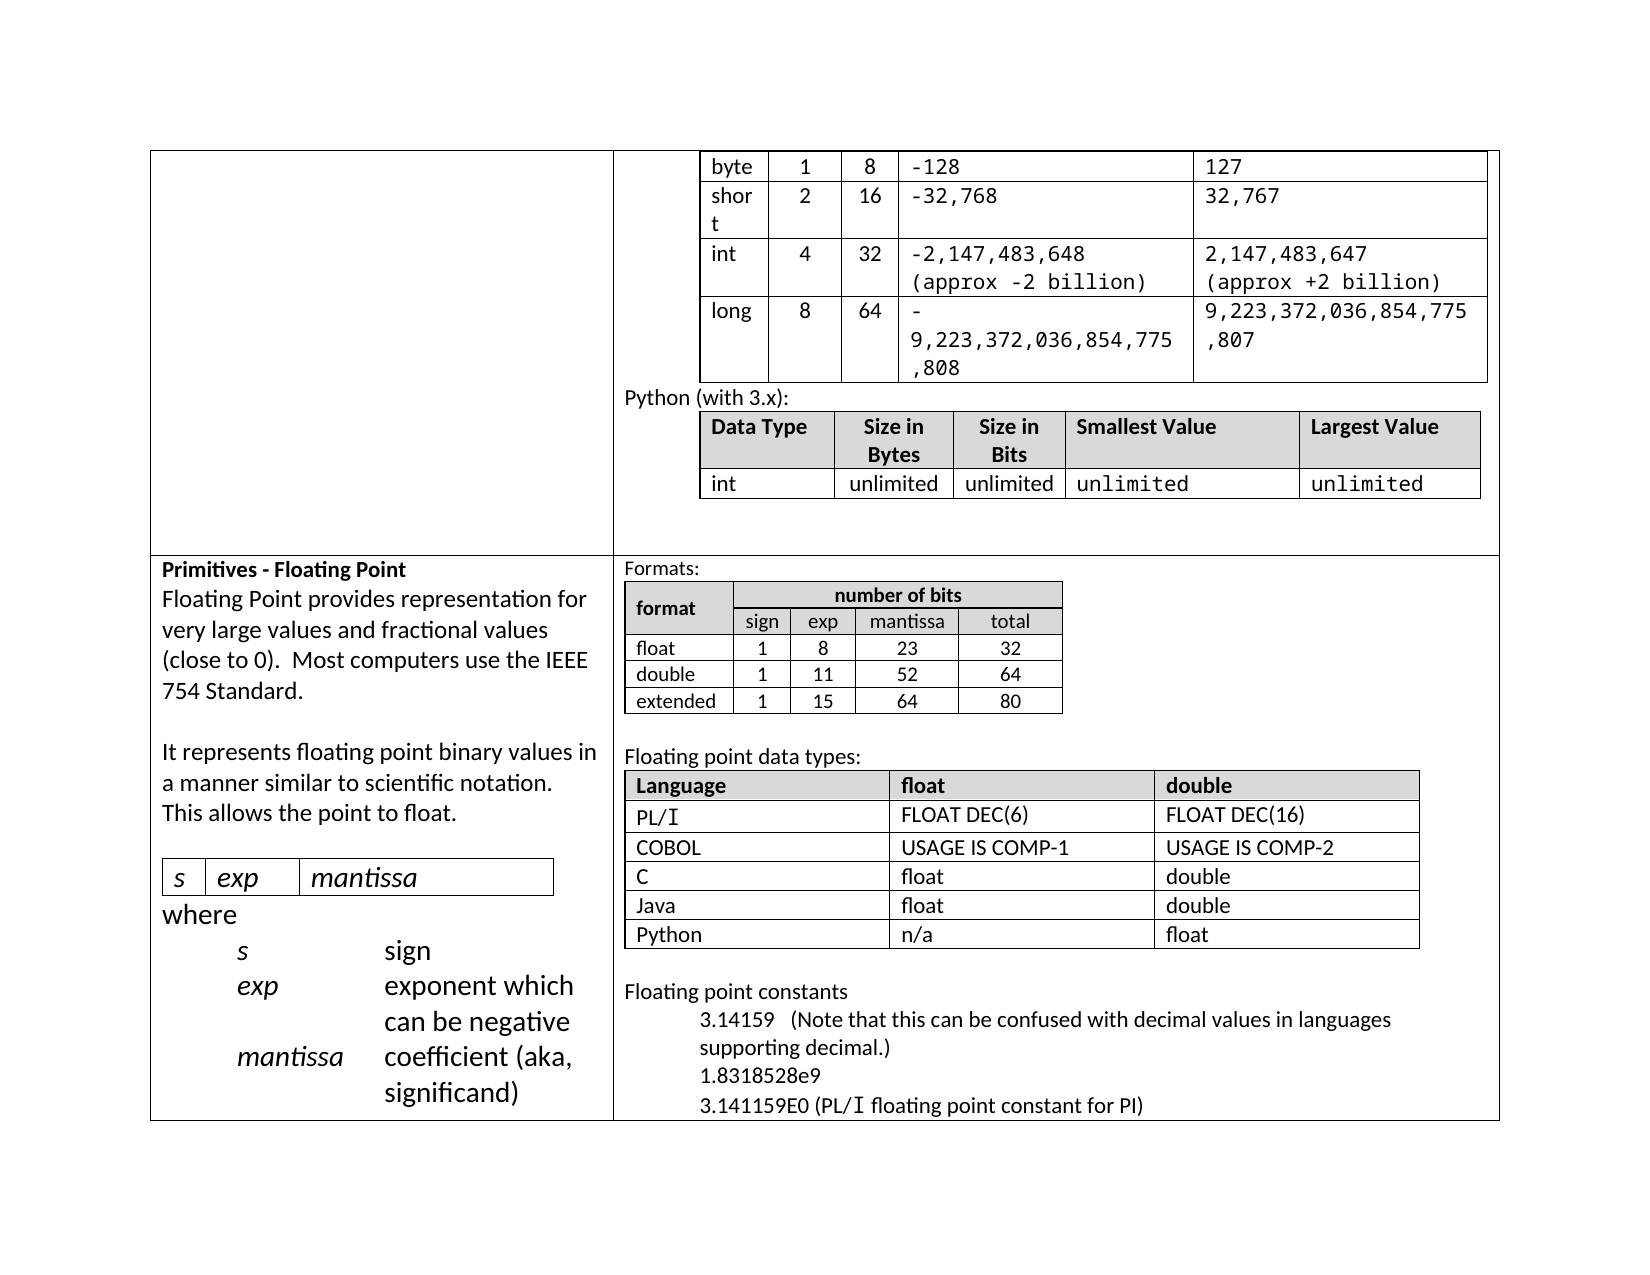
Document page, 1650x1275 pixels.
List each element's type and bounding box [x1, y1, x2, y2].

table_cell [151, 556, 613, 1120]
table_cell [614, 151, 1499, 554]
table_cell [614, 556, 1499, 1120]
table_cell [151, 151, 613, 554]
